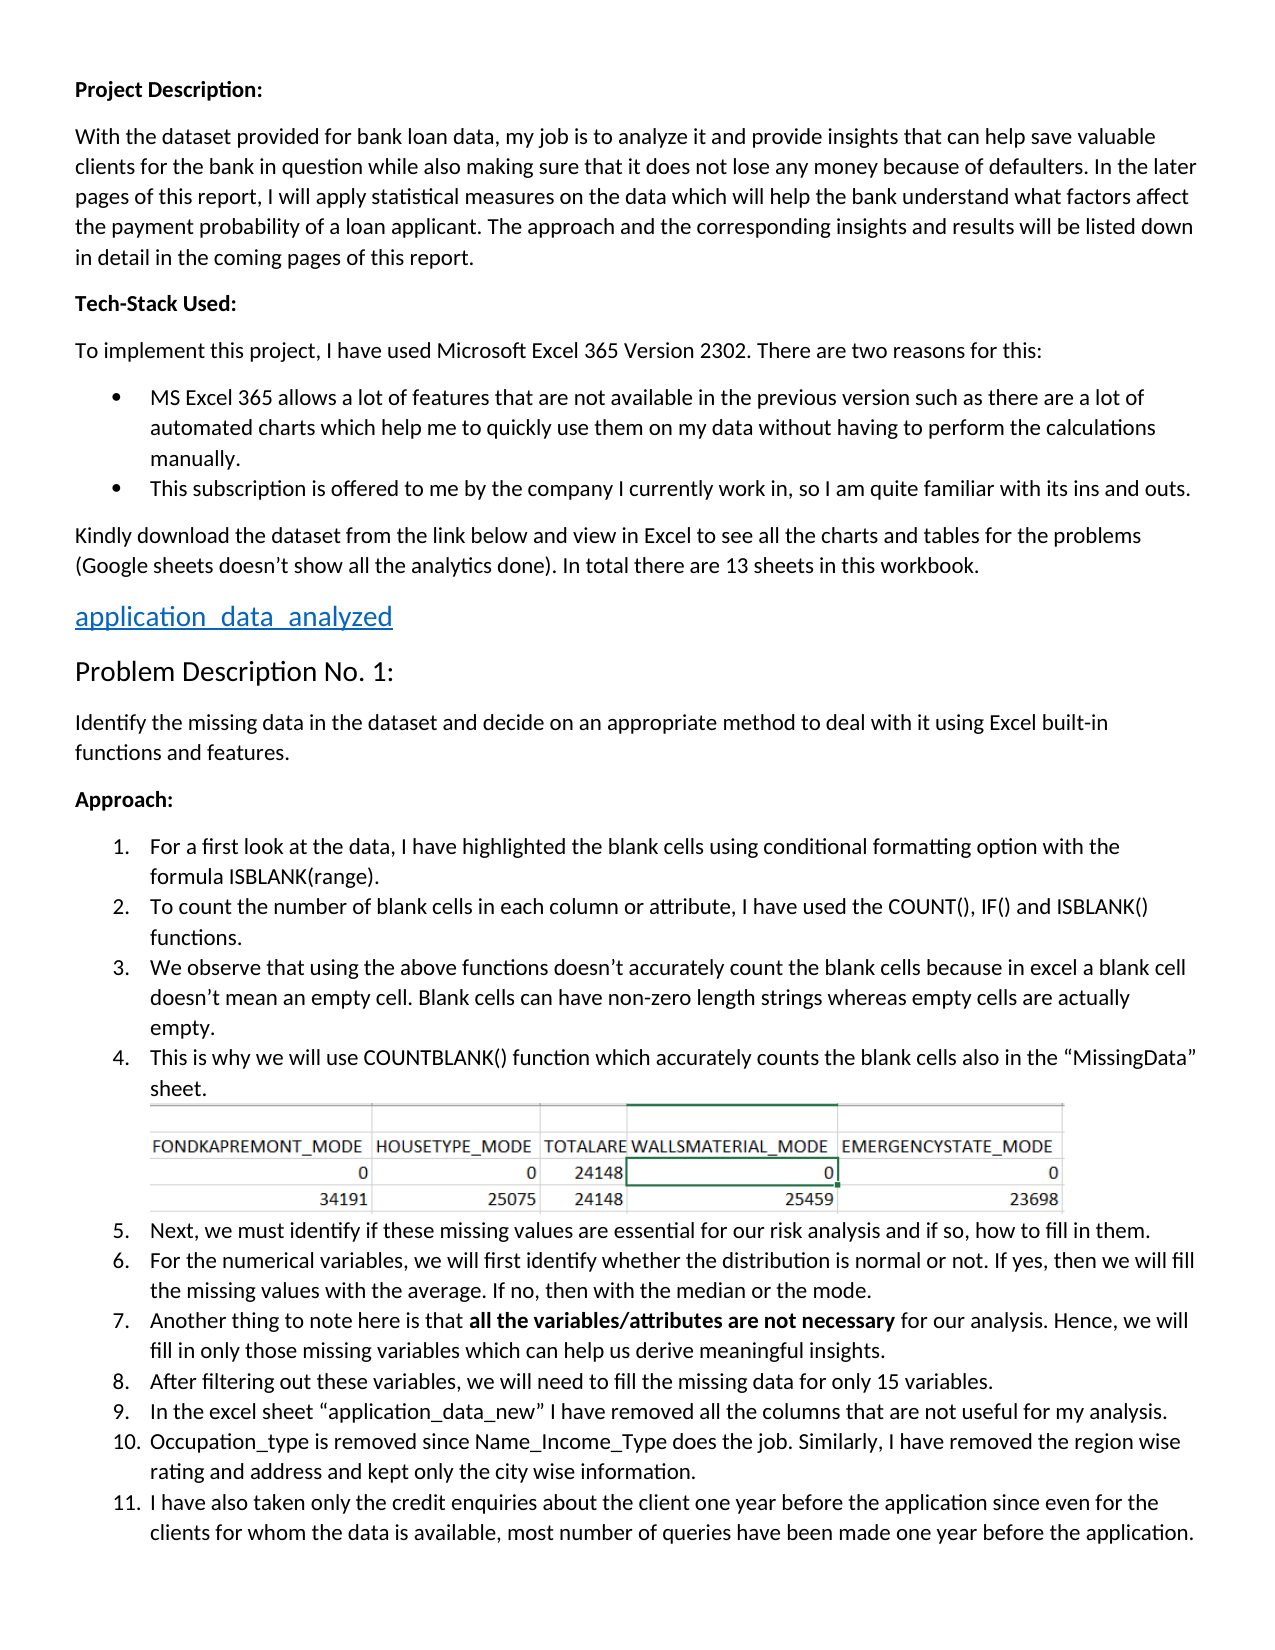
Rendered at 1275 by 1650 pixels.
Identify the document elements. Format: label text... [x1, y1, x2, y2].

list This subscription is offered to me by the company I currently work in, so I am quite familiar with its ins and outs. [112, 474, 1200, 502]
list In the excel sheet “application_data_new” I have removed all the columns that are not useful for my analysis. [112, 1397, 1200, 1425]
text Approach: [75, 785, 1200, 813]
list Occupation_type is removed since Name_Income_Type does the job. Similarly, I have removed the region wise rating and address and kept only the city wise information. [112, 1427, 1200, 1485]
picture [150, 1103, 1065, 1214]
list We observe that using the above functions doesn’t accurately count the blank cells because in excel a blank cell doesn’t mean an empty cell. Blank cells can have non-zero length strings whereas empty cells are actually empty. [112, 953, 1200, 1041]
text Identify the missing data in the dataset and decide on an appropriate method to deal with it using Excel built-in functions and features. [75, 708, 1200, 766]
list For a first look at the data, I have highlighted the blank cells using conditional formatting option with the formula ISBLANK(range). [112, 832, 1200, 890]
list To count the number of blank cells in each column or attribute, I have used the COUNT(), IF() and ISBLANK() functions. [112, 892, 1200, 951]
text Problem Description No. 1: [75, 653, 1200, 689]
text Kindly download the dataset from the link below and view in Excel to see all the charts and tables for the problems (Google sheets doesn’t show all the analytics done). In total there are 13 sheets in this workbook. [75, 521, 1200, 579]
text With the dataset provided for bank loan data, my job is to analyze it and provide insights that can help save valuable clients for the bank in question while also making sure that it does not lose any money because of defaulters. In the later pages of this report, I will apply statistical measures on the data which will help the bank understand what factors affect the payment probability of a loan applicant. The approach and the corresponding insights and results will be listed down in detail in the coming pages of this report. [75, 122, 1200, 271]
list Next, we must identify if these missing values are essential for our risk analysis and if so, how to fill in them. [112, 1216, 1200, 1244]
text To implement this project, I have used Microsoft Excel 365 Version 2302. There are two reasons for this: [75, 336, 1200, 364]
list Another thing to note here is that all the variables/attributes are not necessary for our analysis. Hence, we will fill in only those missing variables which can help us derive meaningful insights. [112, 1306, 1200, 1364]
list After filtering out these variables, we will need to fill the missing data for only 15 variables. [112, 1367, 1200, 1395]
list MS Excel 365 allows a lot of features that are not available in the previous version such as there are a lot of automated charts which help me to quickly use them on my data without having to perform the calculations manually. [112, 383, 1200, 472]
text application_data_analyzed [75, 598, 1200, 633]
list For the numerical variables, we will first identify whether the distribution is normal or not. If yes, then we will fill the missing values with the average. If no, then with the median or the mode. [112, 1246, 1200, 1304]
text Project Description: [75, 75, 1200, 103]
text Tech-Stack Used: [75, 289, 1200, 318]
